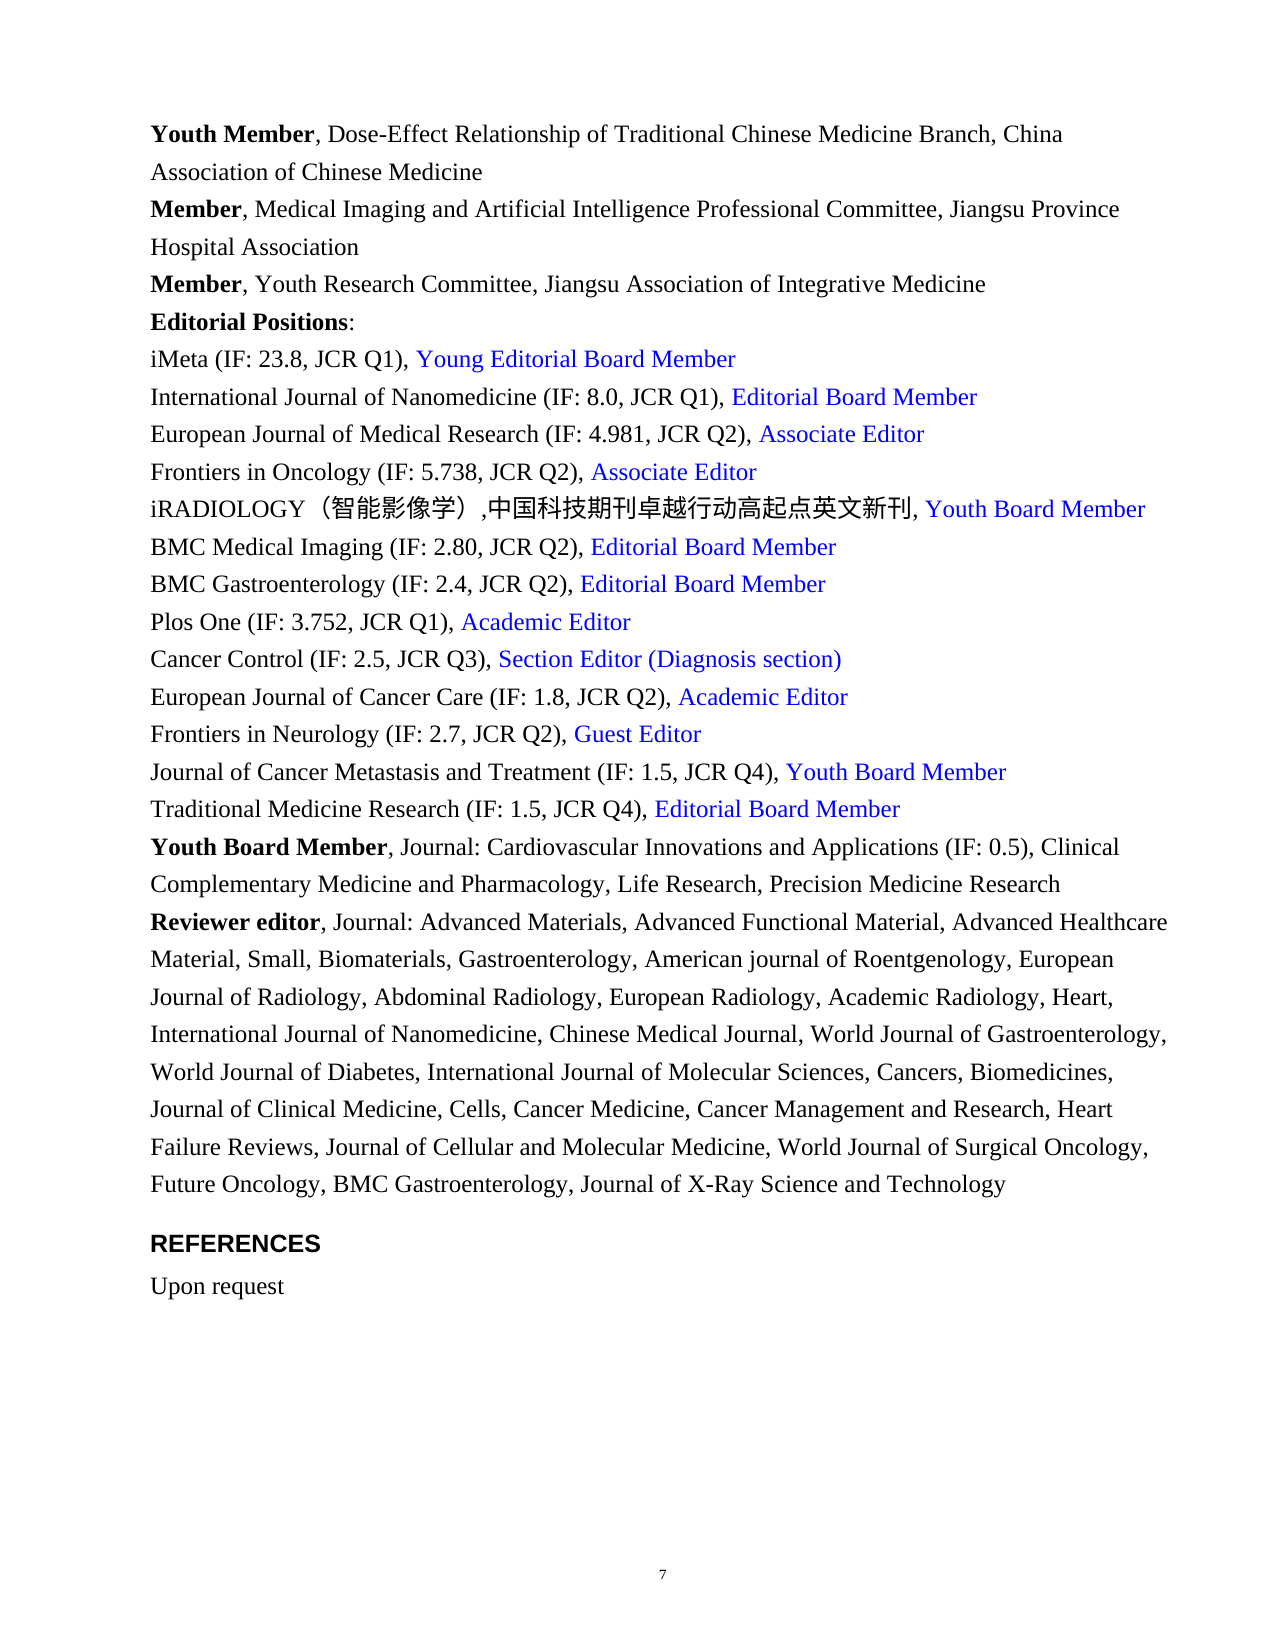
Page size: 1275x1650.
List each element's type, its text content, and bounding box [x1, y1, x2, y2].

text Editorial Positions: [150, 300, 1179, 337]
text Youth Board Member, Journal: Cardiovascular Innovations and Applications (IF: 0.5), Clinical Complementary Medicine and Pharmacology, Life Research, Precision Medicine Research [150, 825, 1179, 900]
text Member, Youth Research Committee, Jiangsu Association of Integrative Medicine [150, 262, 1179, 300]
text Cancer Control (IF: 2.5, JCR Q3), Section Editor (Diagnosis section) [150, 637, 1179, 675]
text BMC Medical Imaging (IF: 2.80, JCR Q2), Editorial Board Member [150, 525, 1179, 562]
text BMC Gastroenterology (IF: 2.4, JCR Q2), Editorial Board Member [150, 562, 1179, 600]
text Traditional Medicine Research (IF: 1.5, JCR Q4), Editorial Board Member [150, 787, 1179, 825]
text European Journal of Medical Research (IF: 4.981, JCR Q2), Associate Editor [150, 412, 1179, 450]
text Journal of Cancer Metastasis and Treatment (IF: 1.5, JCR Q4), Youth Board Member [150, 750, 1179, 787]
text Youth Member, Dose-Effect Relationship of Traditional Chinese Medicine Branch, China Association of Chinese Medicine [150, 112, 1179, 187]
text Frontiers in Neurology (IF: 2.7, JCR Q2), Guest Editor [150, 712, 1179, 750]
text Reviewer editor, Journal: Advanced Materials, Advanced Functional Material, Advanced Healthcare Material, Small, Biomaterials, Gastroenterology, American journal of Roentgenology, European Journal of Radiology, Abdominal Radiology, European Radiology, Academic Radiology, Heart, International Journal of Nanomedicine, Chinese Medical Journal, World Journal of Gastroenterology, World Journal of Diabetes, International Journal of Molecular Sciences, Cancers, Biomedicines, Journal of Clinical Medicine, Cells, Cancer Medicine, Cancer Management and Research, Heart Failure Reviews, Journal of Cellular and Molecular Medicine, World Journal of Surgical Oncology, Future Oncology, BMC Gastroenterology, Journal of X-Ray Science and Technology [150, 900, 1179, 1200]
text Frontiers in Oncology (IF: 5.738, JCR Q2), Associate Editor [150, 450, 1179, 487]
text Member, Medical Imaging and Artificial Intelligence Professional Committee, Jiangsu Province Hospital Association [150, 187, 1179, 262]
subtitle REFERENCES [150, 1229, 1179, 1257]
text European Journal of Cancer Care (IF: 1.8, JCR Q2), Academic Editor [150, 675, 1179, 712]
text iMeta (IF: 23.8, JCR Q1), Young Editorial Board Member [150, 337, 1179, 375]
text International Journal of Nanomedicine (IF: 8.0, JCR Q1), Editorial Board Member [150, 375, 1179, 412]
text Plos One (IF: 3.752, JCR Q1), Academic Editor [150, 600, 1179, 637]
text Upon request [150, 1271, 1179, 1300]
text iRADIOLOGY（智能影像学）,中国科技期刊卓越行动高起点英文新刊, Youth Board Member [150, 487, 1179, 525]
